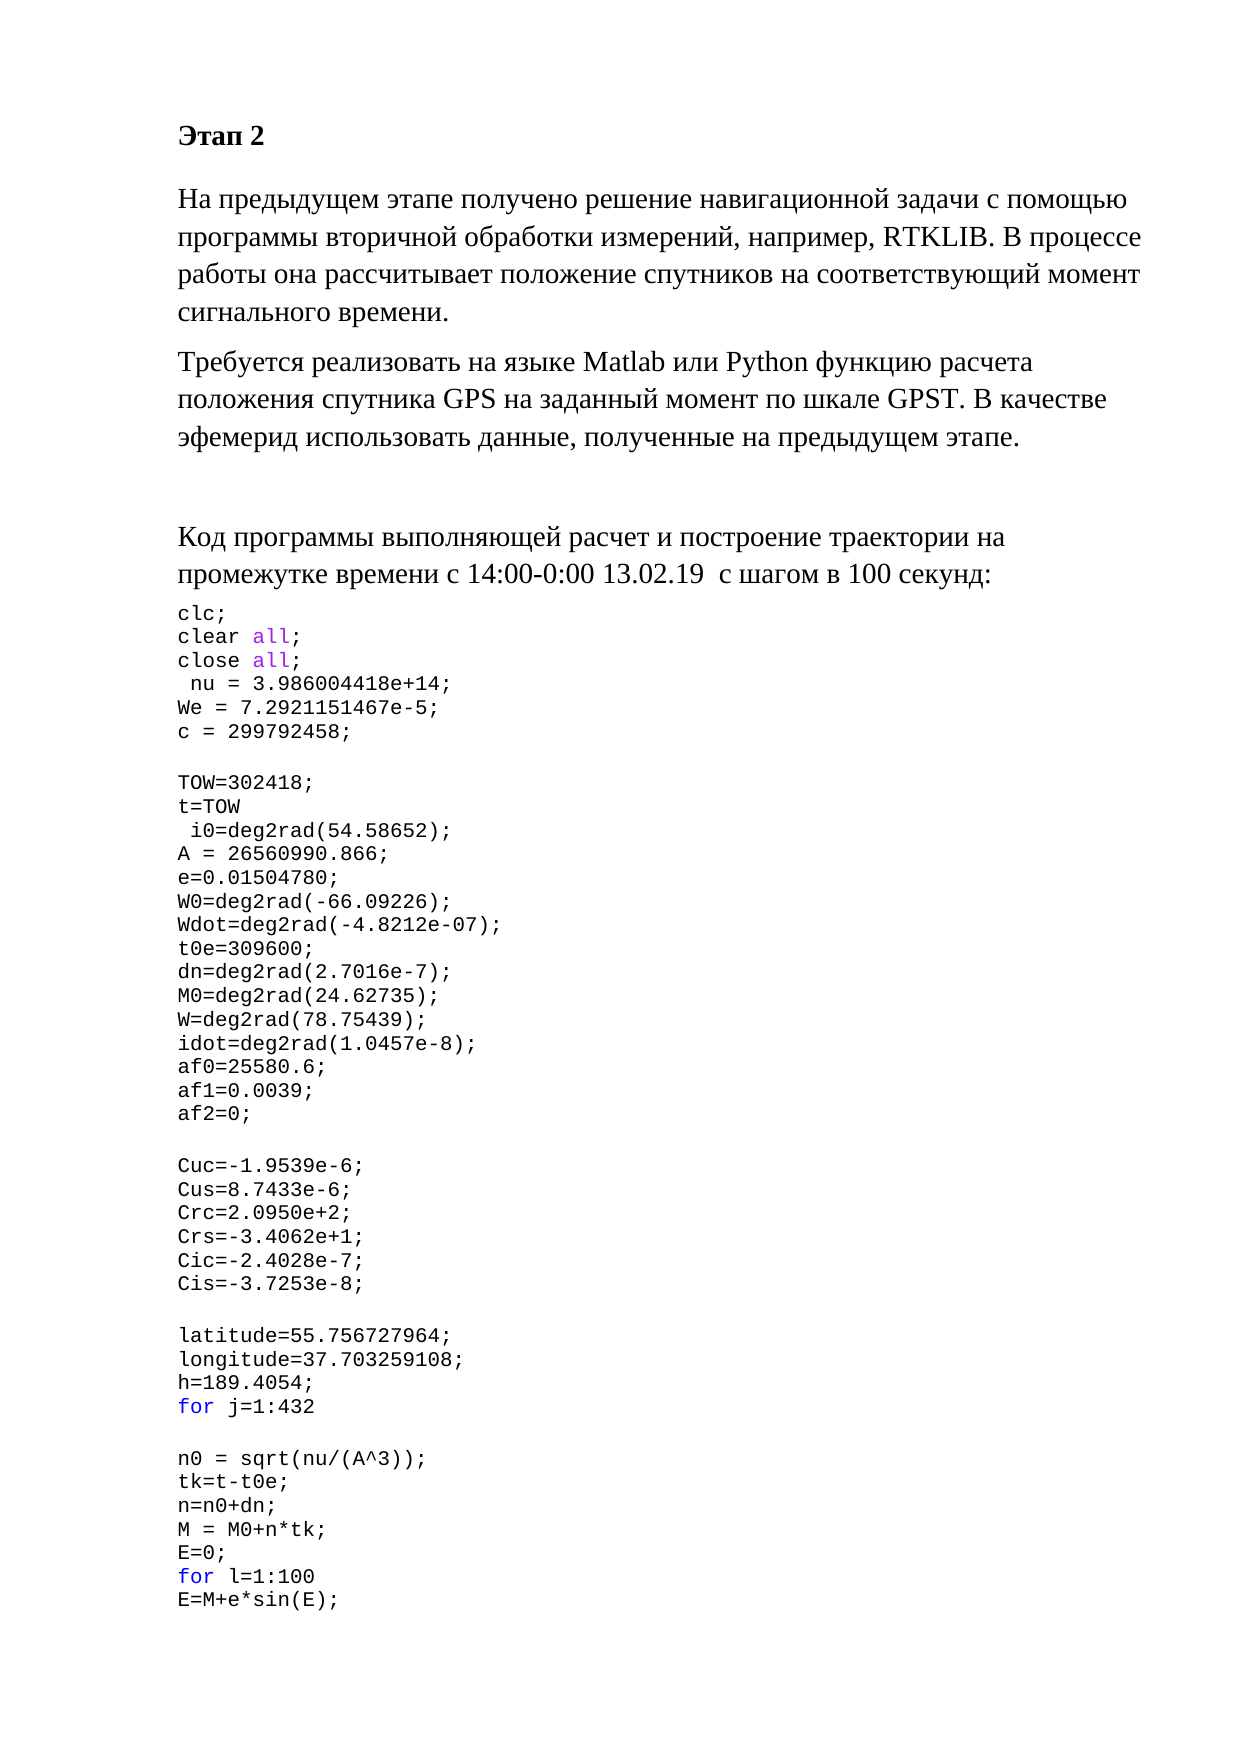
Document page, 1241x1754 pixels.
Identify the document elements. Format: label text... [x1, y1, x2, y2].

text На предыдущем этапе получено решение навигационной задачи с помощью программы вторичной обработки измерений, например, RTKLIB. В процессе работы она рассчитывает положение спутников на соответствующий момент сигнального времени. [177, 177, 1152, 327]
text M = M0+n*tk; [177, 1518, 1152, 1542]
text Требуется реализовать на языке Matlab или Python функцию расчета положения спутника GPS на заданный момент по шкале GPST. В качестве эфемерид использовать данные, полученные на предыдущем этапе. [177, 340, 1152, 452]
text i0=deg2rad(54.58652); [177, 820, 1152, 843]
text idot=deg2rad(1.0457e-8); [177, 1032, 1152, 1056]
text M0=deg2rad(24.62735); [177, 985, 1152, 1009]
text longitude=37.703259108; [177, 1349, 1152, 1372]
text latitude=55.756727964; [177, 1325, 1152, 1349]
text Wdot=deg2rad(-4.8212e-07); [177, 914, 1152, 938]
text W0=deg2rad(-66.09226); [177, 891, 1152, 914]
text Cic=-2.4028e-7; [177, 1250, 1152, 1273]
text for l=1:100 [177, 1566, 1152, 1589]
text tk=t-t0e; [177, 1471, 1152, 1495]
text t0e=309600; [177, 938, 1152, 962]
text af0=25580.6; [177, 1056, 1152, 1080]
text Crc=2.0950e+2; [177, 1202, 1152, 1226]
text h=189.4054; [177, 1372, 1152, 1396]
text TOW=302418; [177, 772, 1152, 796]
text Код программы выполняющей расчет и построение траектории на промежутке времени с 14:00-0:00 13.02.19 с шагом в 100 секунд: [177, 515, 1152, 590]
text n=n0+dn; [177, 1495, 1152, 1518]
text c = 299792458; [177, 721, 1152, 744]
text clear all; [177, 626, 1152, 650]
text clc; [177, 602, 1152, 626]
text af1=0.0039; [177, 1080, 1152, 1103]
text We = 7.2921151467e-5; [177, 697, 1152, 721]
text t=TOW [177, 796, 1152, 820]
text for j=1:432 [177, 1396, 1152, 1419]
text E=M+e*sin(E); [177, 1589, 1152, 1613]
text Cis=-3.7253e-8; [177, 1273, 1152, 1297]
text E=0; [177, 1542, 1152, 1566]
text Этап 2 [177, 118, 1152, 152]
text dn=deg2rad(2.7016e-7); [177, 962, 1152, 985]
text W=deg2rad(78.75439); [177, 1009, 1152, 1032]
text Cus=8.7433e-6; [177, 1179, 1152, 1202]
text Crs=-3.4062e+1; [177, 1226, 1152, 1250]
text n0 = sqrt(nu/(A^3)); [177, 1448, 1152, 1471]
text af2=0; [177, 1103, 1152, 1127]
text nu = 3.986004418e+14; [177, 673, 1152, 697]
text e=0.01504780; [177, 867, 1152, 891]
text close all; [177, 650, 1152, 673]
text A = 26560990.866; [177, 843, 1152, 867]
text Cuc=-1.9539e-6; [177, 1155, 1152, 1179]
